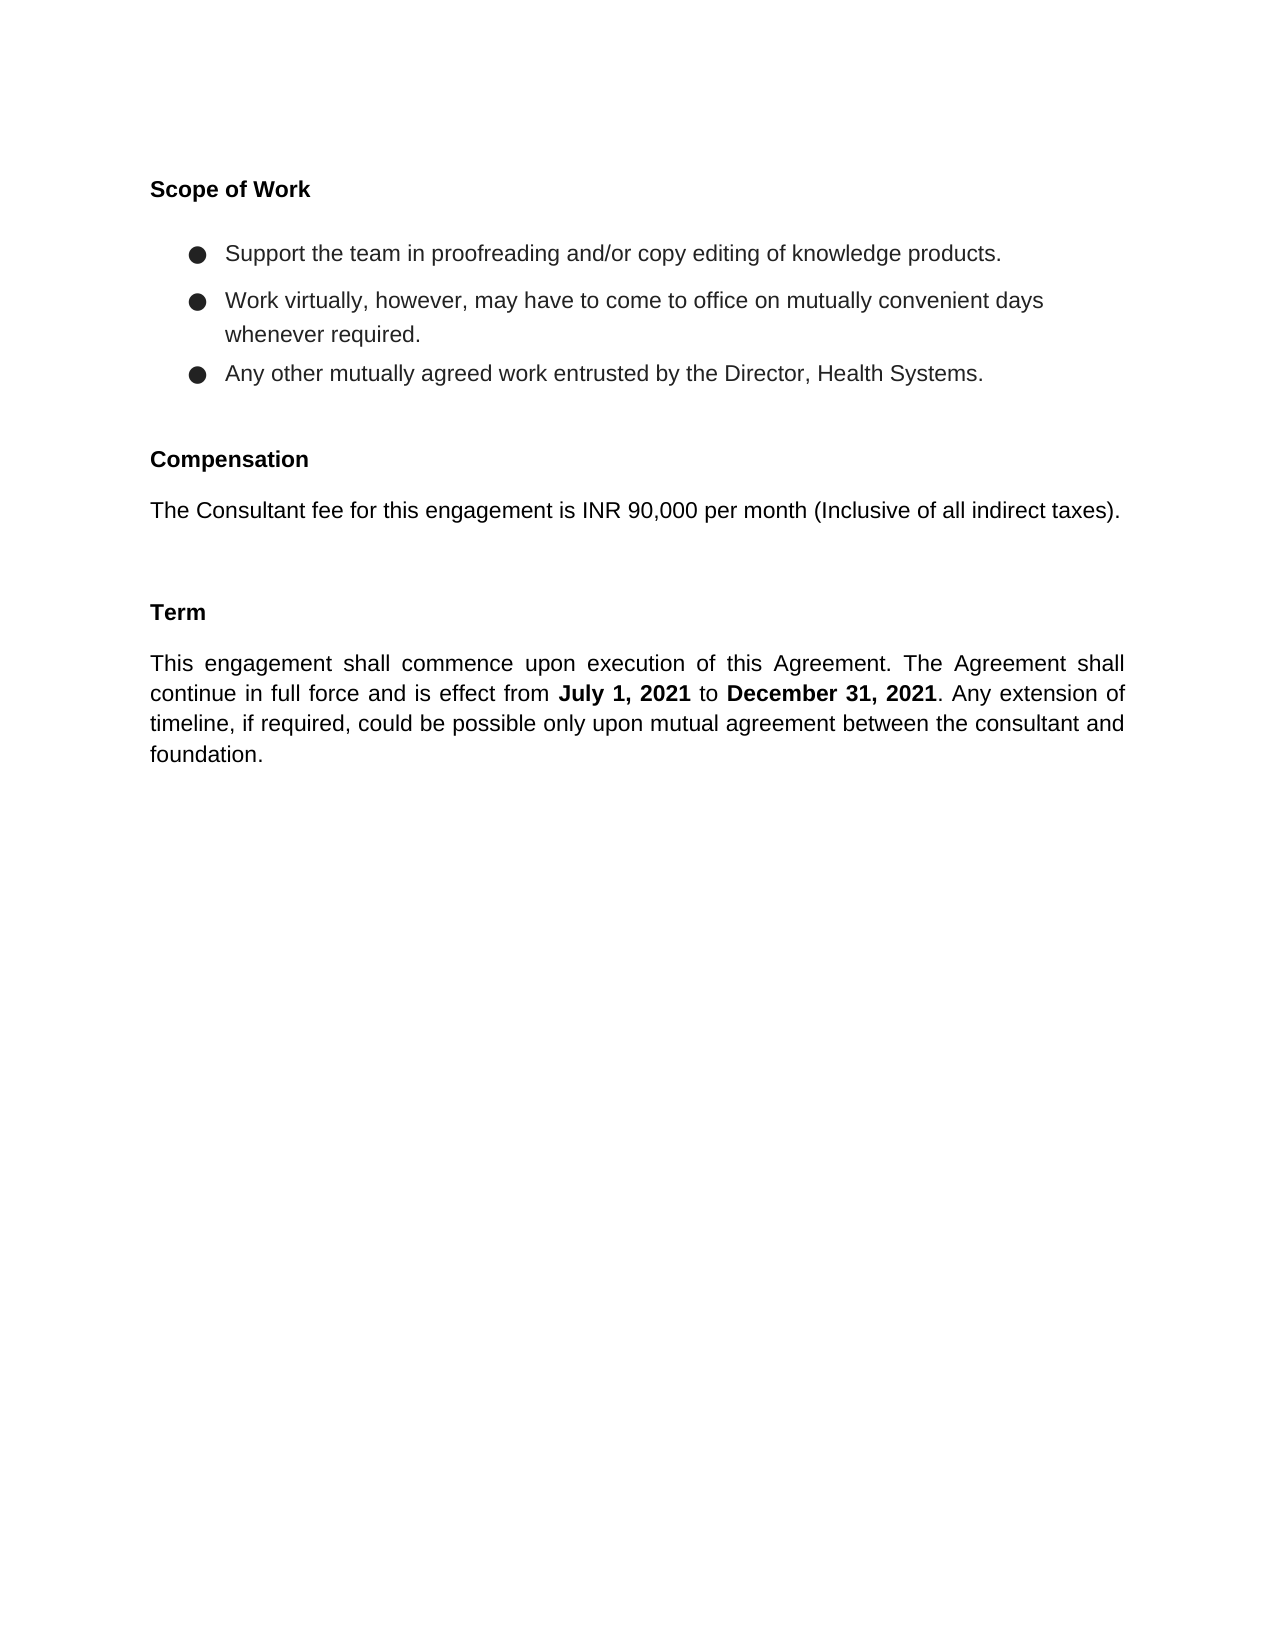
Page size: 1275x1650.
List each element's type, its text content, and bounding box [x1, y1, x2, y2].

list Any other mutually agreed work entrusted by the Director, Health Systems. [187, 348, 1125, 395]
list Support the team in proofreading and/or copy editing of knowledge products. [187, 227, 1125, 274]
text Compensation [150, 446, 1125, 472]
list Work virtually, however, may have to come to office on mutually convenient days whenever required. [187, 274, 1125, 348]
text The Consultant fee for this engagement is INR 90,000 per month (Inclusive of all indirect taxes). [150, 497, 1125, 523]
text Term [150, 599, 1125, 625]
text This engagement shall commence upon execution of this Agreement. The Agreement shall continue in full force and is effect from July 1, 2021 to December 31, 2021. Any extension of timeline, if required, could be possible only upon mutual agreement between the consultant and foundation. [150, 650, 1125, 767]
text Scope of Work [150, 176, 1125, 203]
